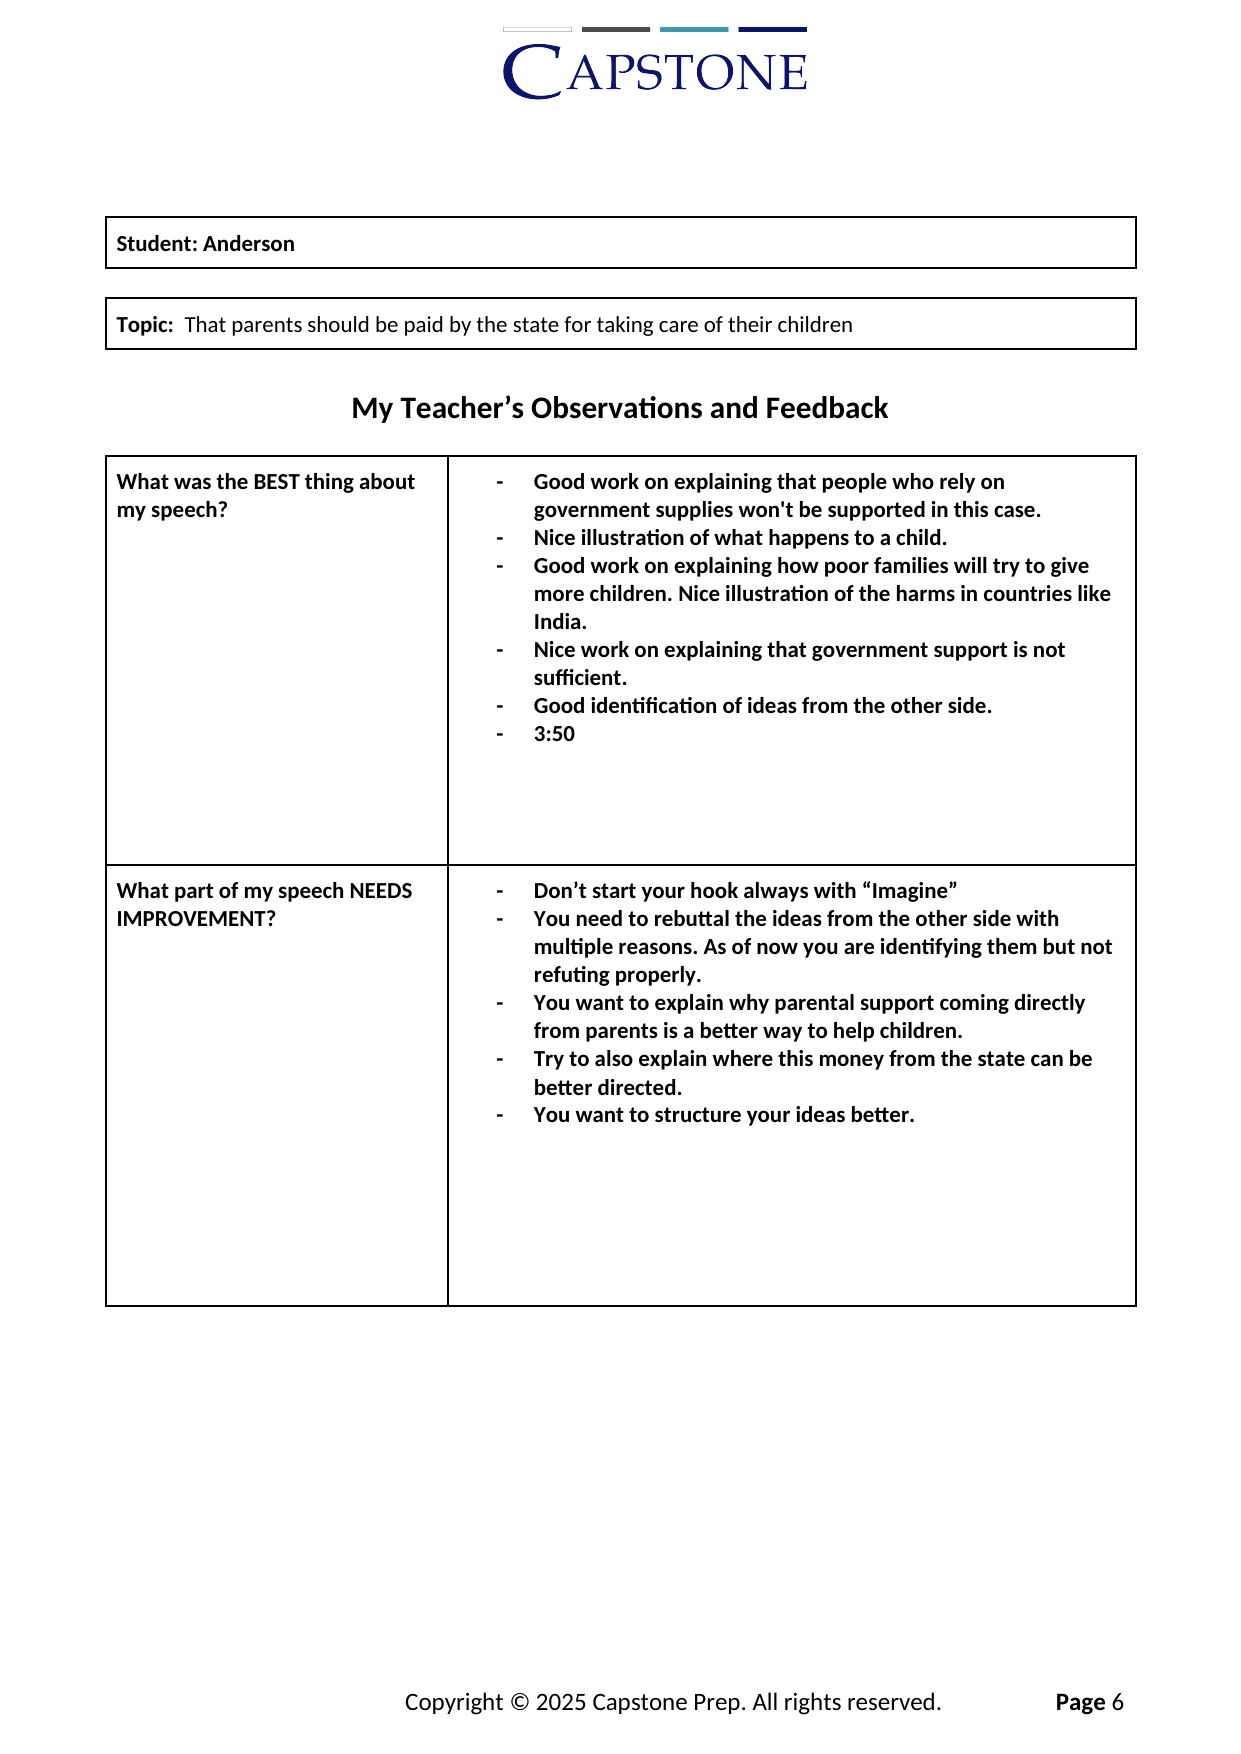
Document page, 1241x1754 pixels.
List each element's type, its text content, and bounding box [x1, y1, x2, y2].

text My Teacher’s Observations and Feedback [105, 388, 1135, 427]
table_cell What part of my speech NEEDS IMPROVEMENT? [107, 866, 447, 1304]
table_cell Don’t start your hook always with “Imagine” You need to rebuttal the ideas from the other side with multiple reasons. As of now you are identifying them but not refuting properly. You want to explain why parental support coming directly from parents is a better way to help children. Try to also explain where this money from the state can be better directed. You want to structure your ideas better. [449, 866, 1135, 1304]
picture [495, 18, 816, 106]
table_header Student: Anderson [107, 218, 1135, 267]
table_header What was the BEST thing about my speech? [107, 457, 447, 864]
table_header Topic: That parents should be paid by the state for taking care of their children [107, 299, 1135, 348]
table_header Good work on explaining that people who rely on government supplies won't be supported in this case. Nice illustration of what happens to a child. Good work on explaining how poor families will try to give more children. Nice illustration of the harms in countries like India. Nice work on explaining that government support is not sufficient. Good identification of ideas from the other side. 3:50 [449, 457, 1135, 864]
